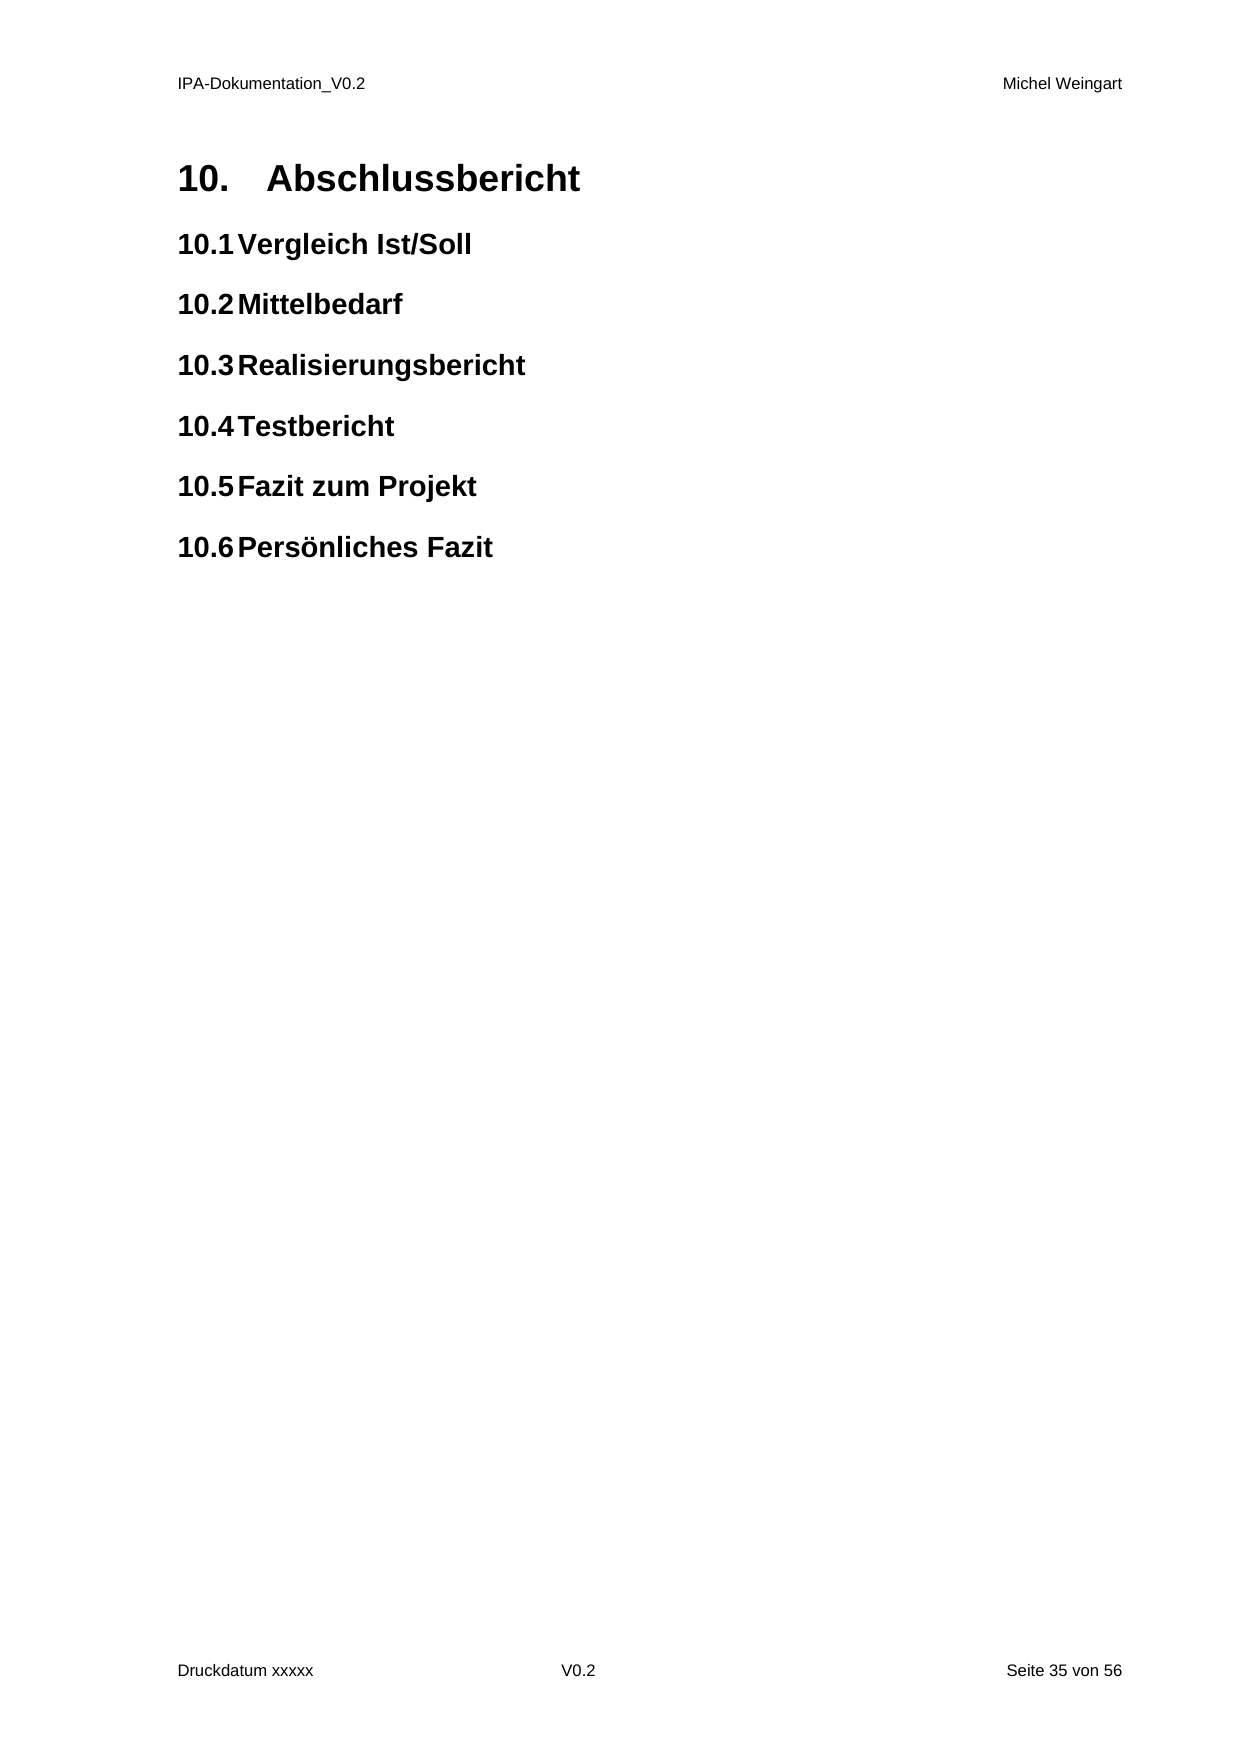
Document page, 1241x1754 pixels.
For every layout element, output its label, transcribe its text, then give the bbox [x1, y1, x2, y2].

subtitle Abschlussbericht [177, 156, 1122, 199]
subtitle Vergleich Ist/Soll [177, 227, 1122, 260]
subtitle Realisierungsbericht [177, 348, 1122, 381]
subtitle Mittelbedarf [177, 287, 1122, 321]
subtitle Fazit zum Projekt [177, 469, 1122, 503]
subtitle Persönliches Fazit [177, 530, 1122, 563]
subtitle Testbericht [177, 408, 1122, 442]
